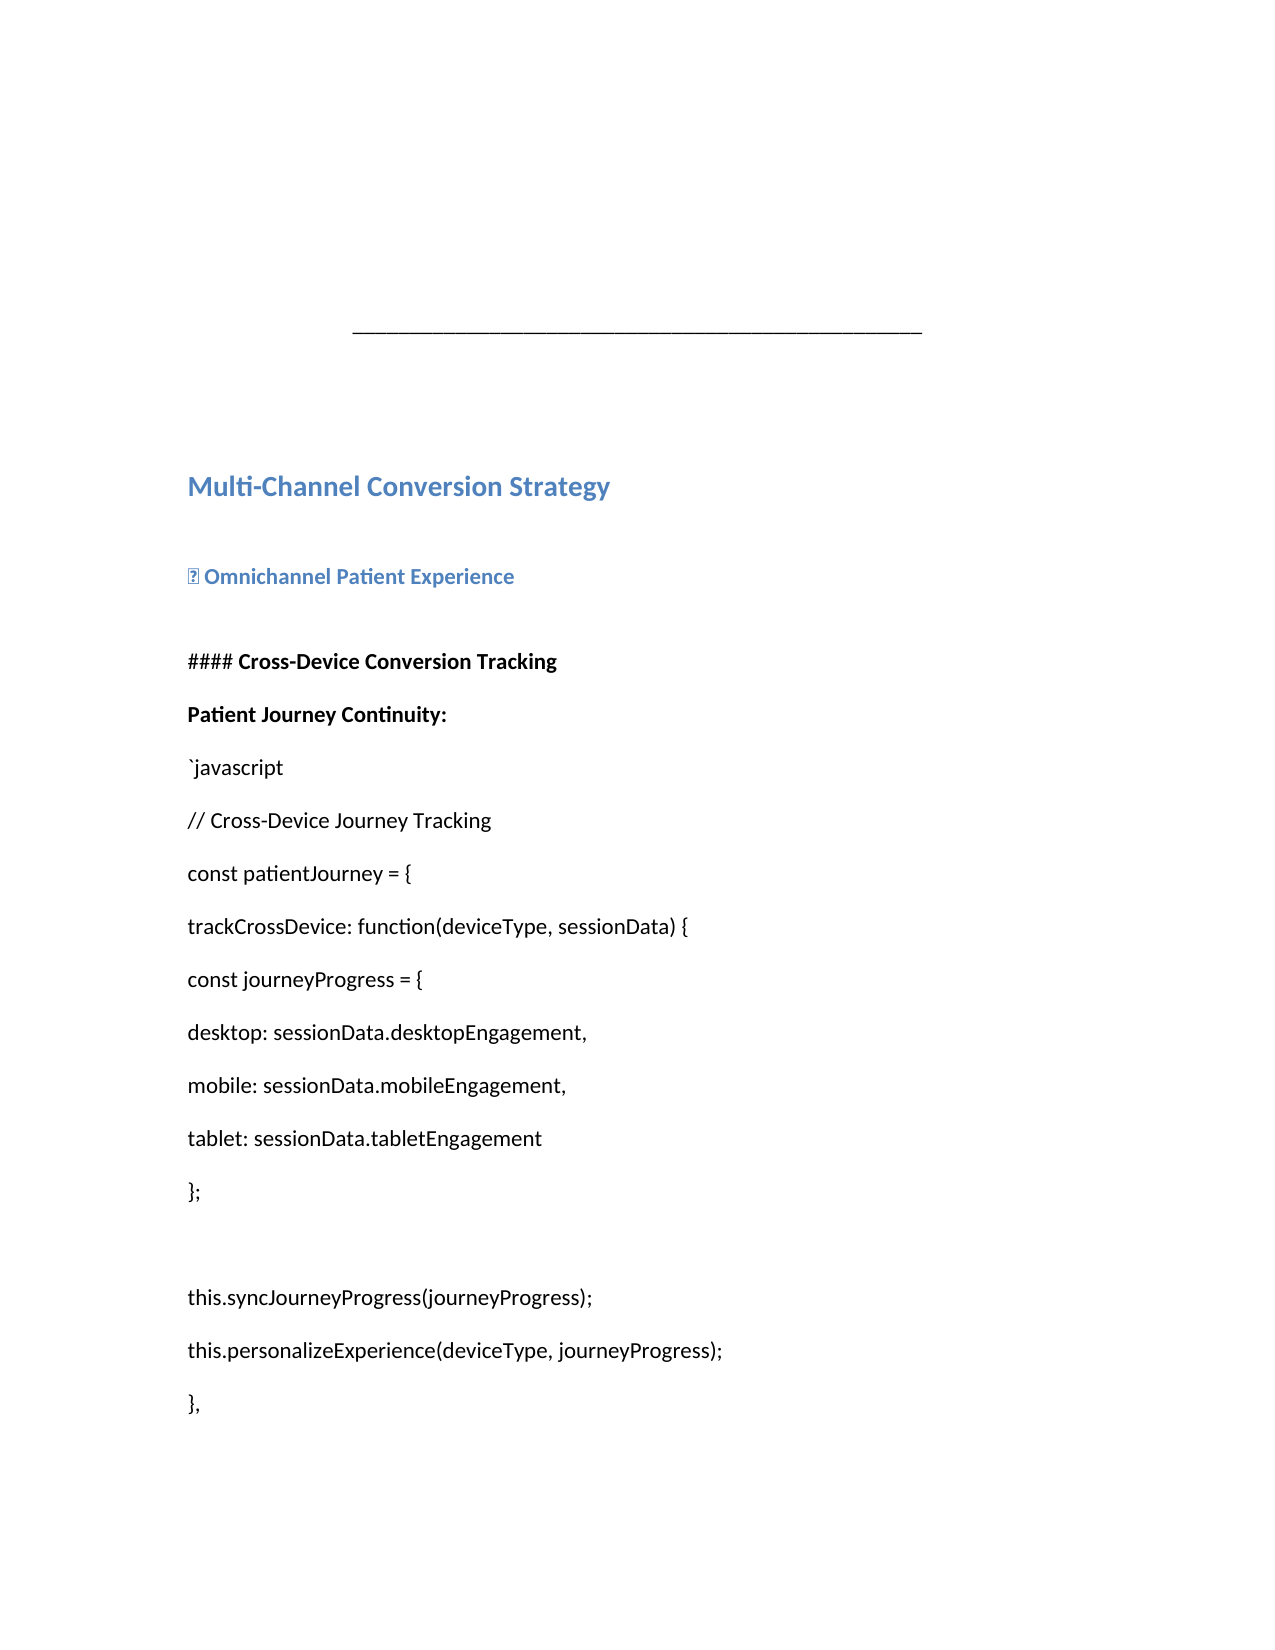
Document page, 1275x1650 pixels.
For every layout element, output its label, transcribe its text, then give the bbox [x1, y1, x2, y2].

subtitle Multi-Channel Conversion Strategy [187, 468, 1087, 504]
text this.personalizeExperience(deviceType, journeyProgress); [187, 1337, 1087, 1364]
text mobile: sessionData.mobileEngagement, [187, 1071, 1087, 1099]
text // Cross-Device Journey Tracking [187, 806, 1087, 834]
text const journeyProgress = { [187, 965, 1087, 993]
text #### Cross-Device Conversion Tracking [187, 647, 1087, 675]
text this.syncJourneyProgress(journeyProgress); [187, 1283, 1087, 1312]
text `javascript [187, 753, 1087, 781]
text desktop: sessionData.desktopEngagement, [187, 1018, 1087, 1046]
text const patientJourney = { [187, 859, 1087, 887]
subtitle 📱 Omnichannel Patient Experience [187, 562, 1087, 590]
text }; [187, 1177, 1087, 1206]
text tablet: sessionData.tabletEngagement [187, 1124, 1087, 1152]
text __________________________________________________ [187, 309, 1087, 337]
text Patient Journey Continuity: [187, 700, 1087, 728]
text }, [187, 1389, 1087, 1418]
text trackCrossDevice: function(deviceType, sessionData) { [187, 912, 1087, 940]
